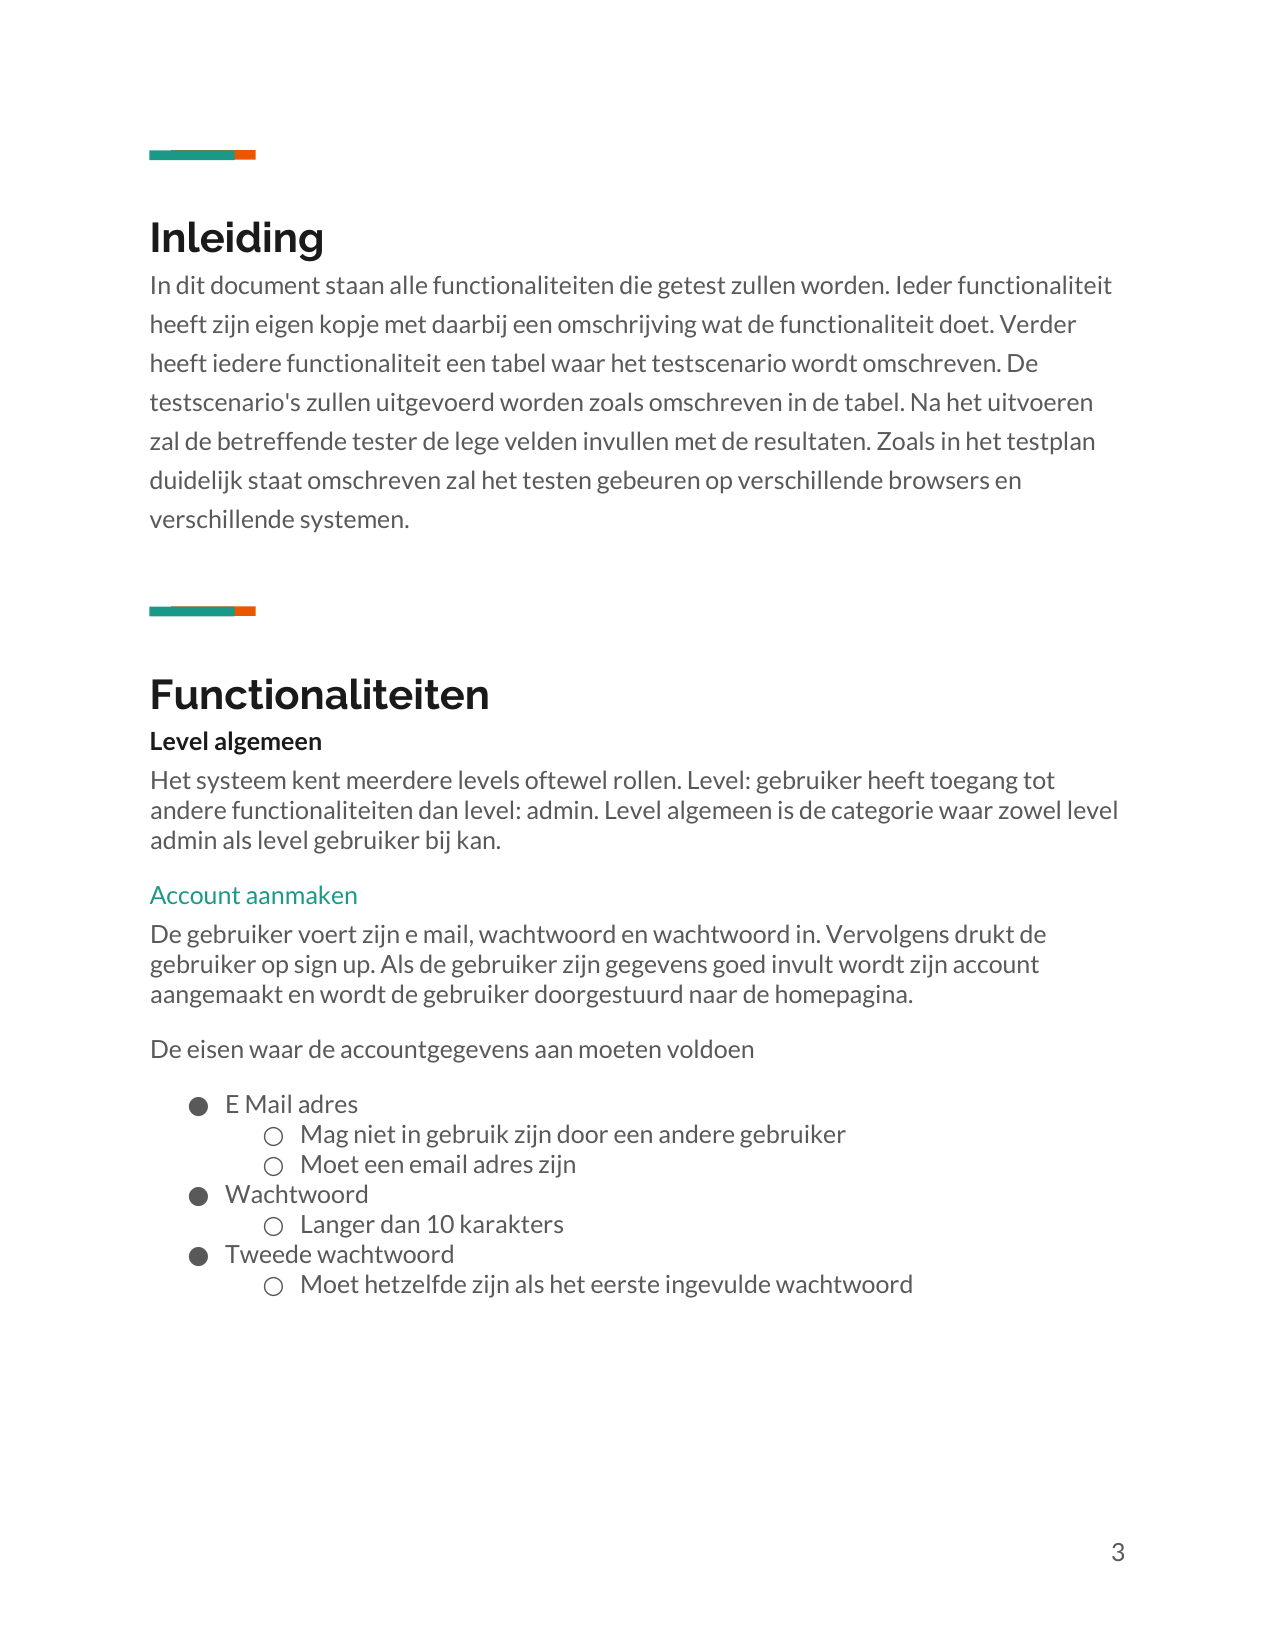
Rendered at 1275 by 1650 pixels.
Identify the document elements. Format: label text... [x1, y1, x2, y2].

list Wachtwoord [187, 1179, 1125, 1209]
list Tweede wachtwoord [187, 1239, 1125, 1269]
subtitle Account aanmaken [149, 880, 1125, 910]
subtitle Inleiding [149, 214, 1125, 263]
text In dit document staan alle functionaliteiten die getest zullen worden. Ieder functionaliteit heeft zijn eigen kopje met daarbij een omschrijving wat de functionaliteit doet. Verder heeft iedere functionaliteit een tabel waar het testscenario wordt omschreven. De testscenario's zullen uitgevoerd worden zoals omschreven in de tabel. Na het uitvoeren zal de betreffende tester de lege velden invullen met de resultaten. Zoals in het testplan duidelijk staat omschreven zal het testen gebeuren op verschillende browsers en verschillende systemen. [149, 270, 1125, 534]
list E Mail adres [187, 1089, 1125, 1119]
text De eisen waar de accountgegevens aan moeten voldoen [150, 1034, 1125, 1064]
list Langer dan 10 karakters [262, 1209, 1125, 1239]
list Moet hetzelfde zijn als het eerste ingevulde wachtwoord [262, 1269, 1125, 1299]
list Moet een email adres zijn [262, 1149, 1125, 1179]
subtitle Functionaliteiten [149, 670, 1125, 719]
list Mag niet in gebruik zijn door een andere gebruiker [262, 1119, 1125, 1149]
subtitle Level algemeen [149, 726, 1125, 756]
text Het systeem kent meerdere levels oftewel rollen. Level: gebruiker heeft toegang tot andere functionaliteiten dan level: admin. Level algemeen is de categorie waar zowel level admin als level gebruiker bij kan. [150, 765, 1125, 855]
text De gebruiker voert zijn e mail, wachtwoord en wachtwoord in. Vervolgens drukt de gebruiker op sign up. Als de gebruiker zijn gegevens goed invult wordt zijn account aangemaakt en wordt de gebruiker doorgestuurd naar de homepagina. [150, 919, 1125, 1009]
